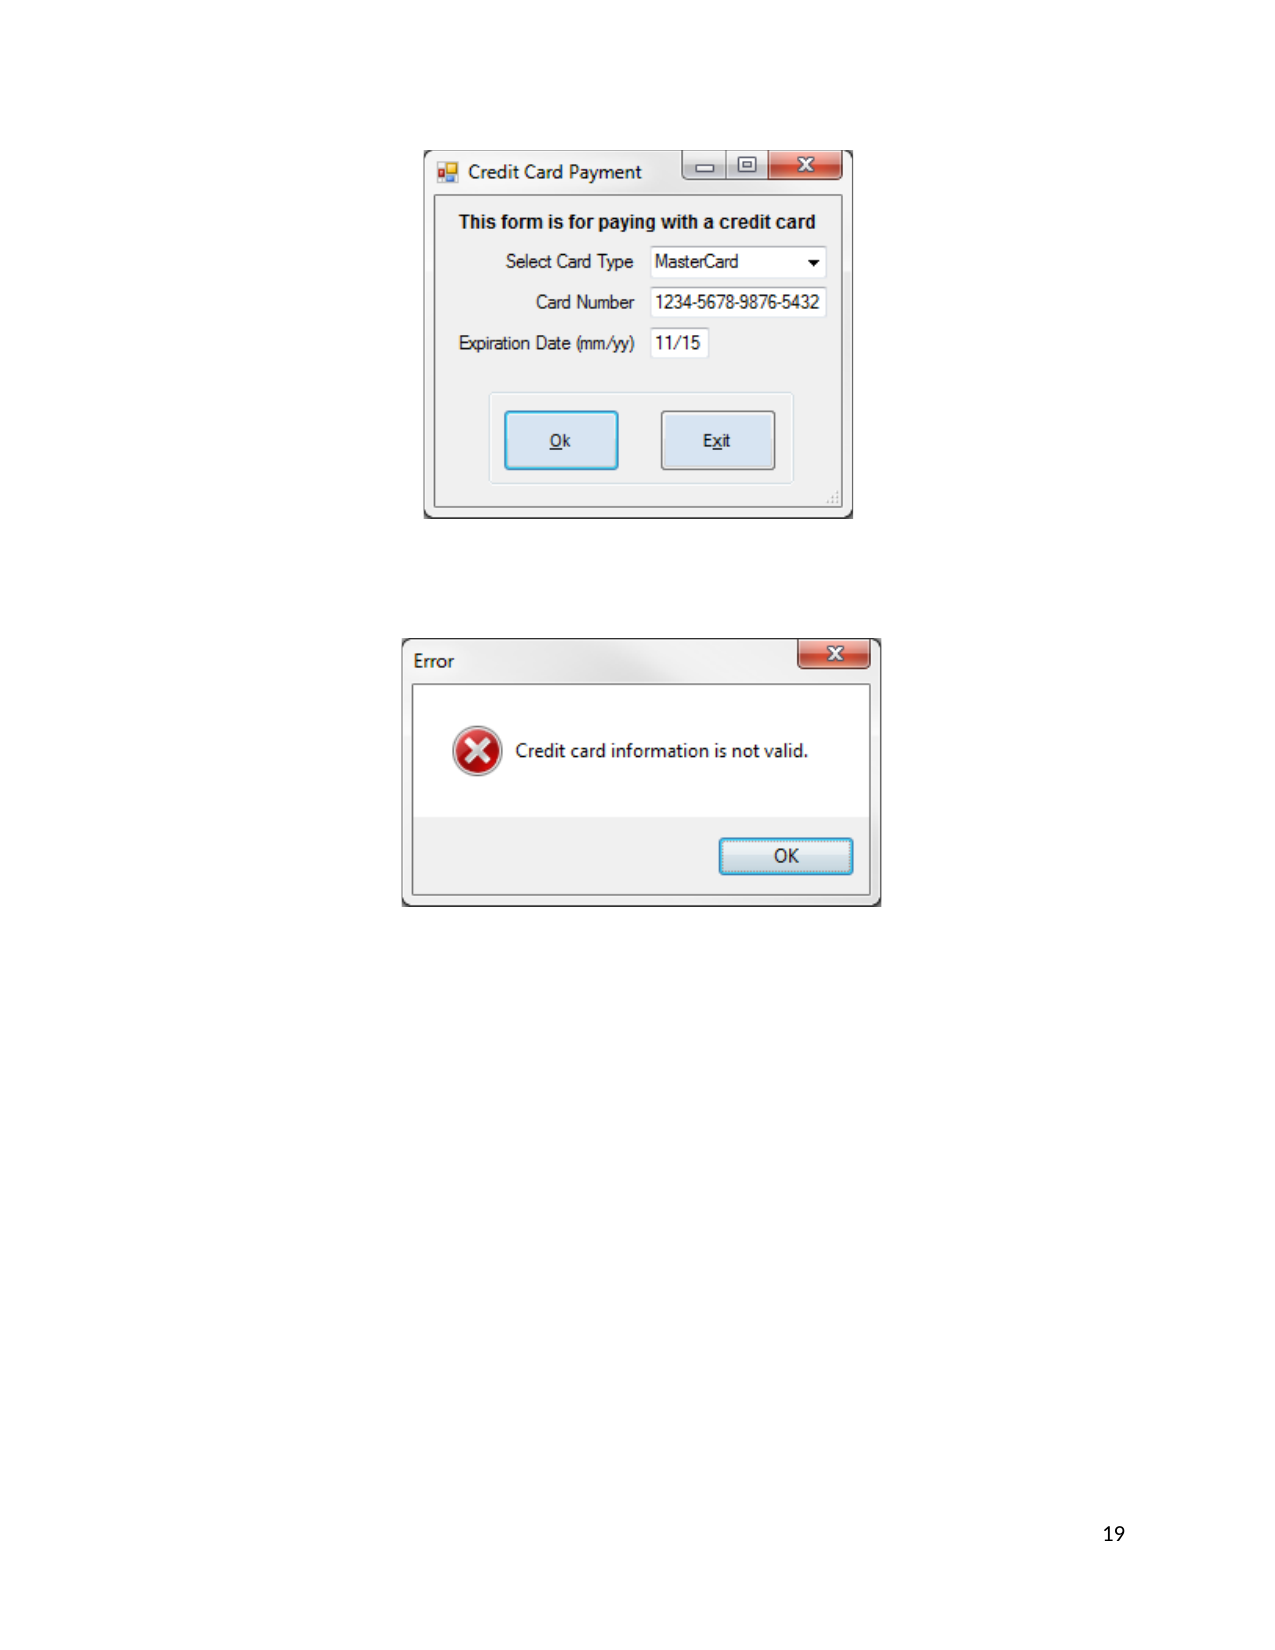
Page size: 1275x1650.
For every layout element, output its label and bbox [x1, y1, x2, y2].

picture [401, 638, 882, 907]
picture [423, 150, 854, 519]
